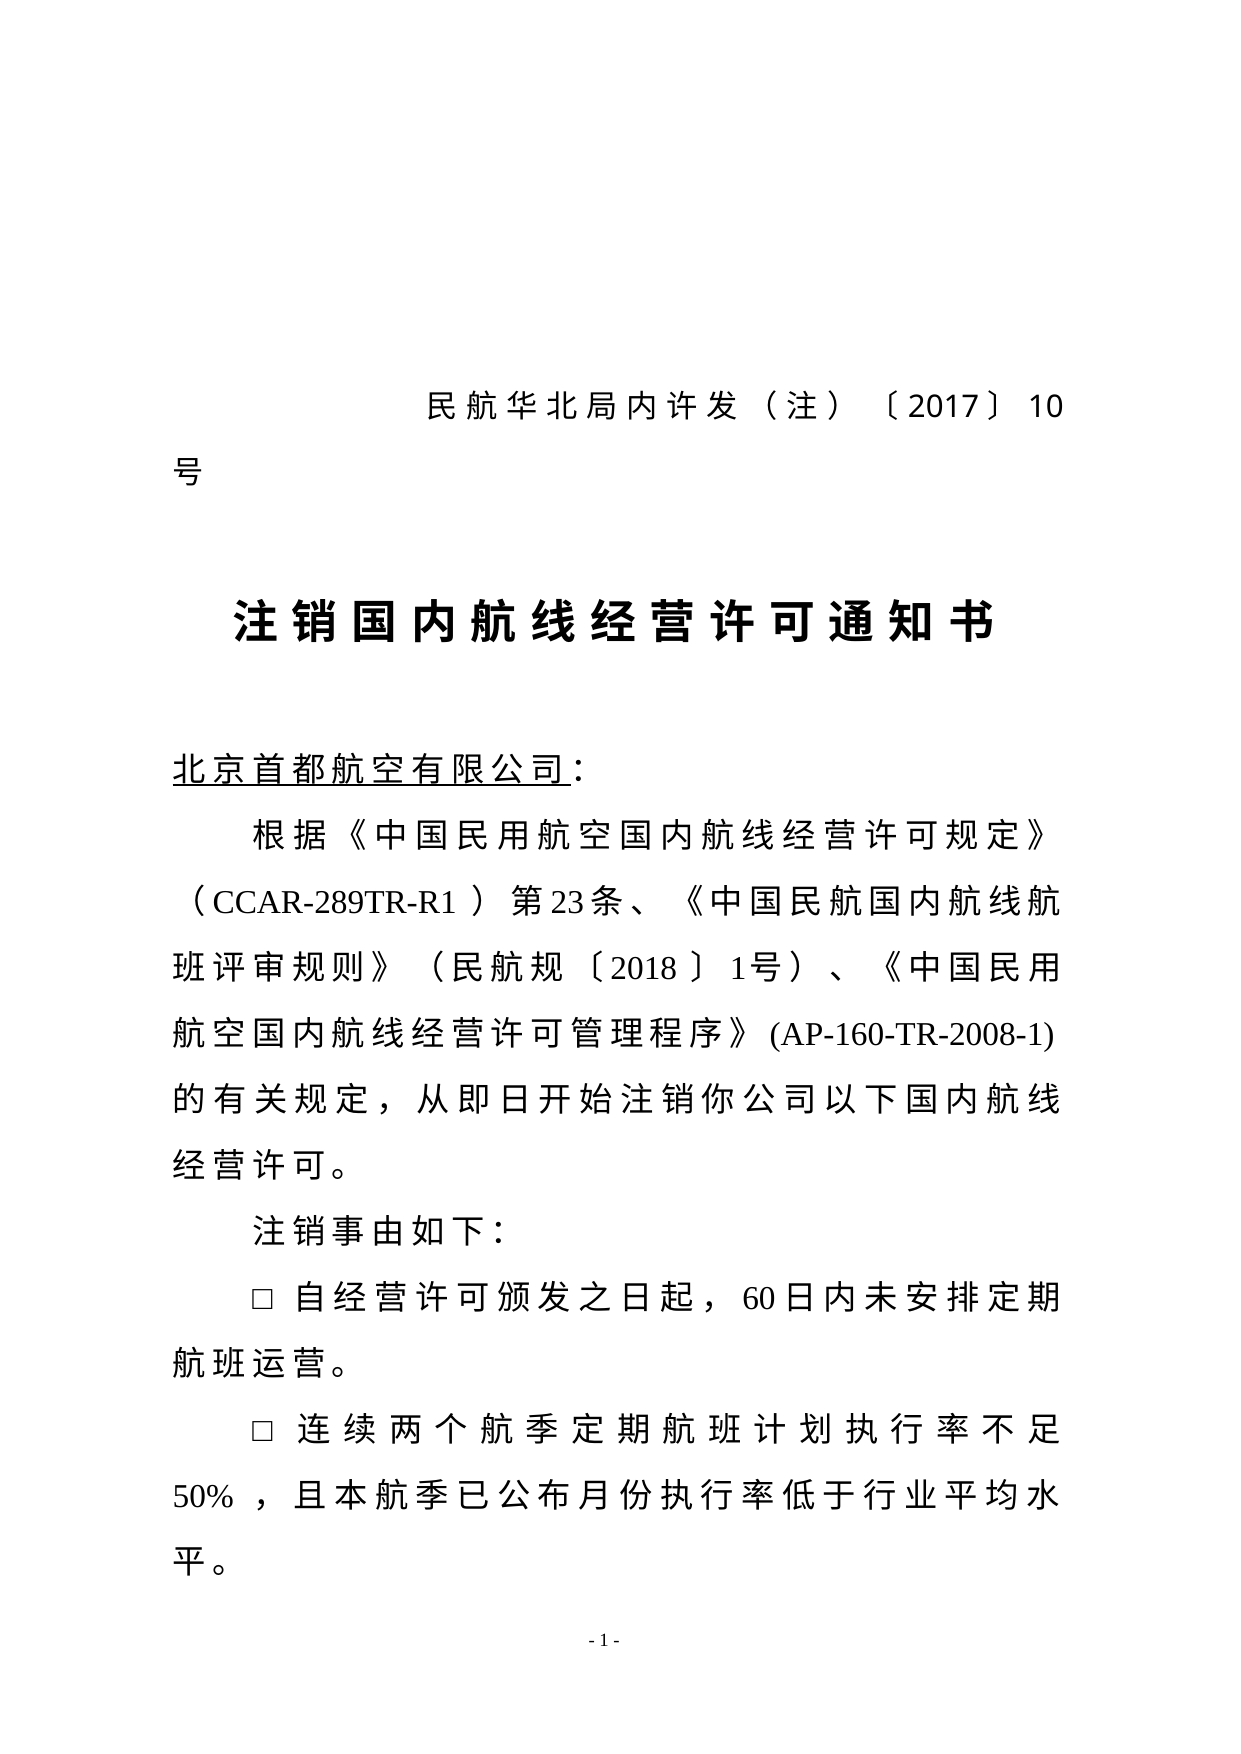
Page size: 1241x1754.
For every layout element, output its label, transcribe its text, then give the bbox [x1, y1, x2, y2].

text □连续两个航季定期航班计划执行率不足50%，且本航季已公布月份执行率低于行业平均水平。 [172, 1394, 1068, 1592]
text 民航华北局内许发（注）〔2017〕10号 [172, 371, 1068, 503]
text 北京首都航空有限公司： [172, 734, 1068, 800]
text □自经营许可颁发之日起，60日内未安排定期航班运营。 [172, 1262, 1068, 1394]
text 注销事由如下： [172, 1196, 1068, 1262]
text 根据《中国民用航空国内航线经营许可规定》（CCAR-289TR-R1）第23条、《中国民航国内航线航班评审规则》（民航规〔2018〕1号）、《中国民用航空国内航线经营许可管理程序》(AP-160-TR-2008-1)的有关规定，从即日开始注销你公司以下国内航线经营许可。 [172, 800, 1068, 1196]
text 注销国内航线经营许可通知书 [172, 569, 1068, 668]
